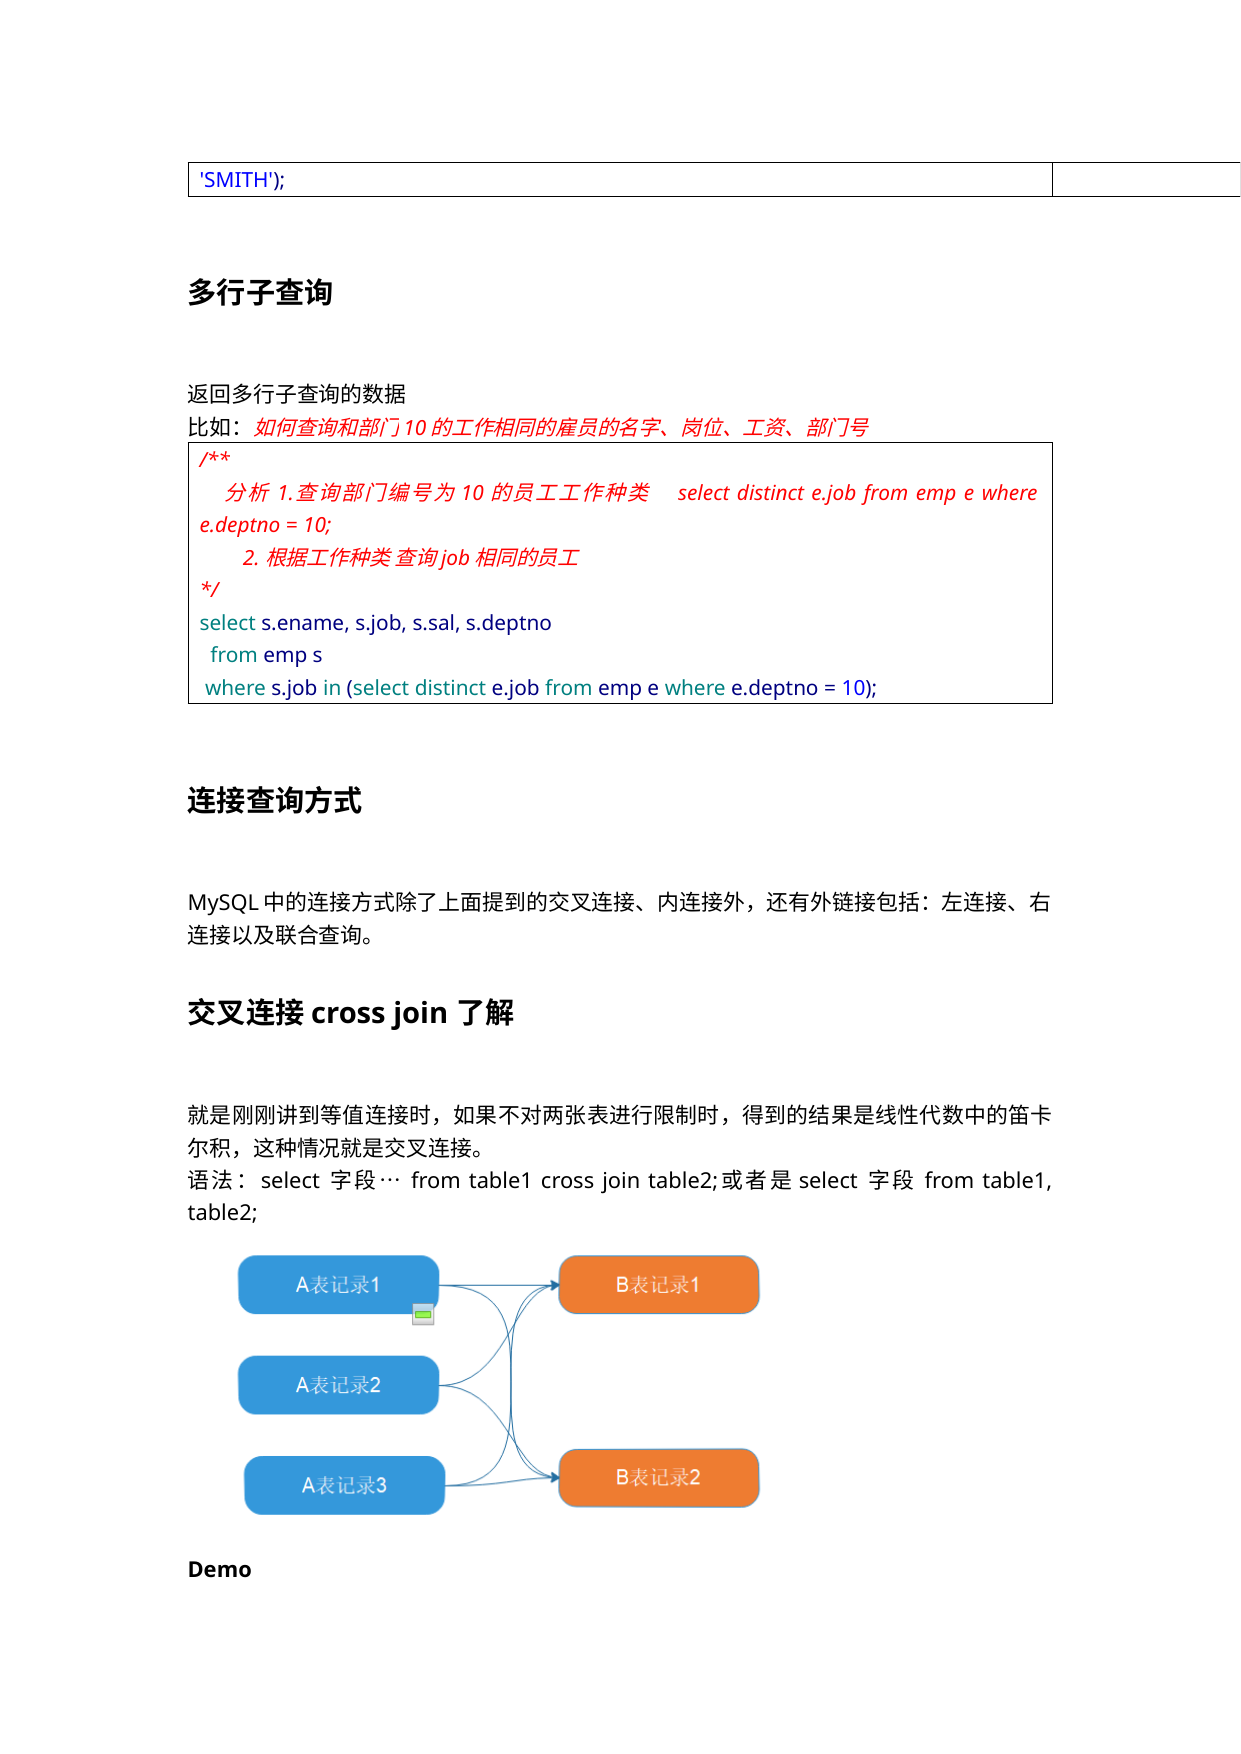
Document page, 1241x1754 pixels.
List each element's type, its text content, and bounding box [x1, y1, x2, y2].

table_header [189, 163, 1052, 196]
text 返回多行子查询的数据 [187, 377, 1053, 409]
text 就是刚刚讲到等值连接时，如果不对两张表进行限制时，得到的结果是线性代数中的笛卡尔积，这种情况就是交叉连接。 [187, 1098, 1053, 1163]
text MySQL中的连接方式除了上面提到的交叉连接、内连接外，还有外链接包括：左连接、右连接以及联合查询。 [187, 885, 1053, 950]
subtitle 连接查询方式 [187, 766, 1053, 831]
text 比如：如何查询和部门10的工作相同的雇员的名字、岗位、工资、部门号 [187, 409, 1053, 442]
subtitle 交叉连接 cross join 了解 [187, 979, 1053, 1044]
table_header /** 分析 1.查询部门编号为10的员工工作种类 select distinct e.job from emp e where e.deptno = 10; 2. 根据工作种类 查询 job相同的员工 */ select s.ename, s.job, s.sal, s.deptno from emp s where s.job in (select distinct e.job from emp e where e.deptno = 10); [189, 443, 1052, 703]
table_header [1053, 163, 1240, 196]
subtitle 多行子查询 [187, 258, 1053, 323]
picture [187, 1227, 1053, 1532]
text Demo [187, 1553, 1053, 1585]
text 语法：select 字段… from table1 cross join table2;或者是select 字段 from table1, table2; [187, 1163, 1053, 1227]
